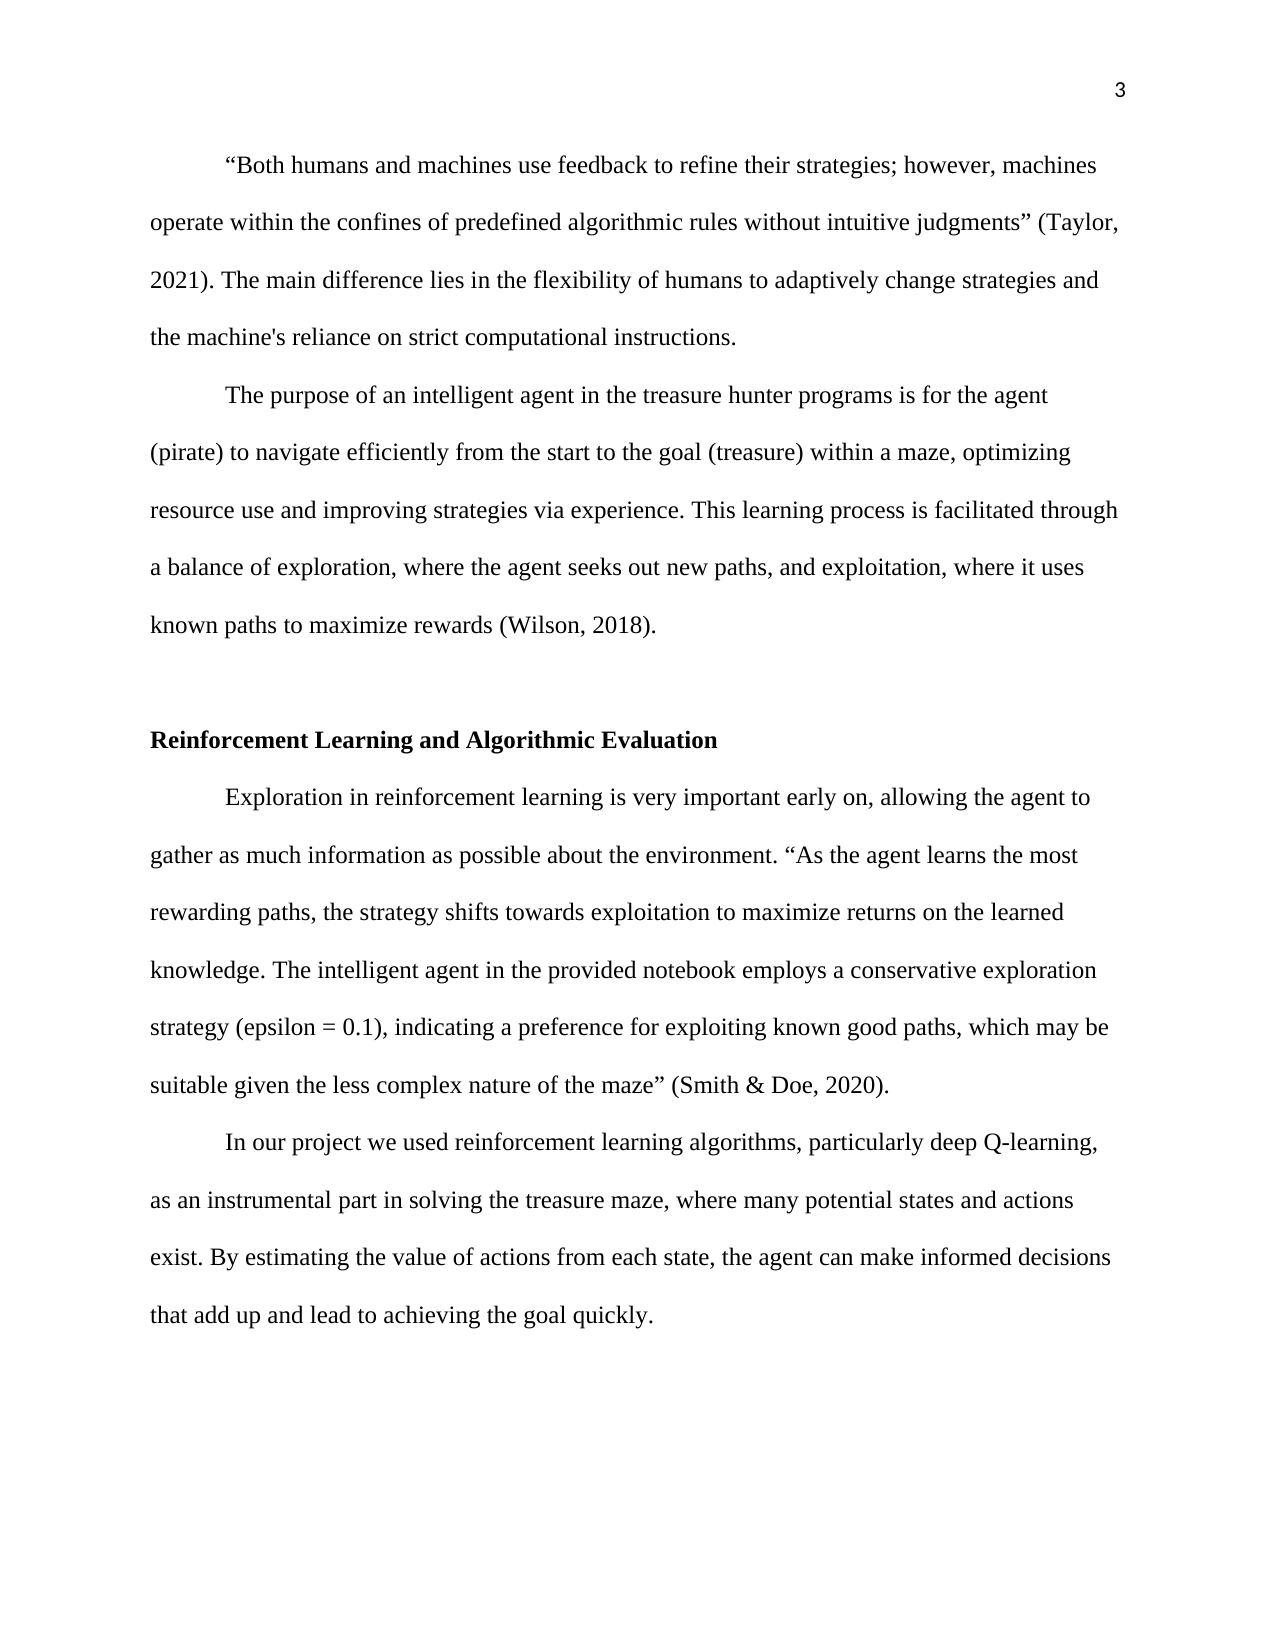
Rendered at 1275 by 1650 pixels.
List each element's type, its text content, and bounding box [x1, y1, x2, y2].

text The purpose of an intelligent agent in the treasure hunter programs is for the agent (pirate) to navigate efficiently from the start to the goal (treasure) within a maze, optimizing resource use and improving strategies via experience. This learning process is facilitated through a balance of exploration, where the agent seeks out new paths, and exploitation, where it uses known paths to maximize rewards (Wilson, 2018). [150, 380, 1125, 639]
text Reinforcement Learning and Algorithmic Evaluation [150, 725, 1125, 754]
text In our project we used reinforcement learning algorithms, particularly deep Q-learning, as an instrumental part in solving the treasure maze, where many potential states and actions exist. By estimating the value of actions from each state, the agent can make informed decisions that add up and lead to achieving the goal quickly. [150, 1127, 1125, 1329]
text “Both humans and machines use feedback to refine their strategies; however, machines operate within the confines of predefined algorithmic rules without intuitive judgments” (Taylor, 2021). The main difference lies in the flexibility of humans to adaptively change strategies and the machine's reliance on strict computational instructions. [150, 150, 1125, 351]
text Exploration in reinforcement learning is very important early on, allowing the agent to gather as much information as possible about the environment. “As the agent learns the most rewarding paths, the strategy shifts towards exploitation to maximize returns on the learned knowledge. The intelligent agent in the provided notebook employs a conservative exploration strategy (epsilon = 0.1), indicating a preference for exploiting known good paths, which may be suitable given the less complex nature of the maze” (Smith & Doe, 2020). [150, 782, 1125, 1099]
